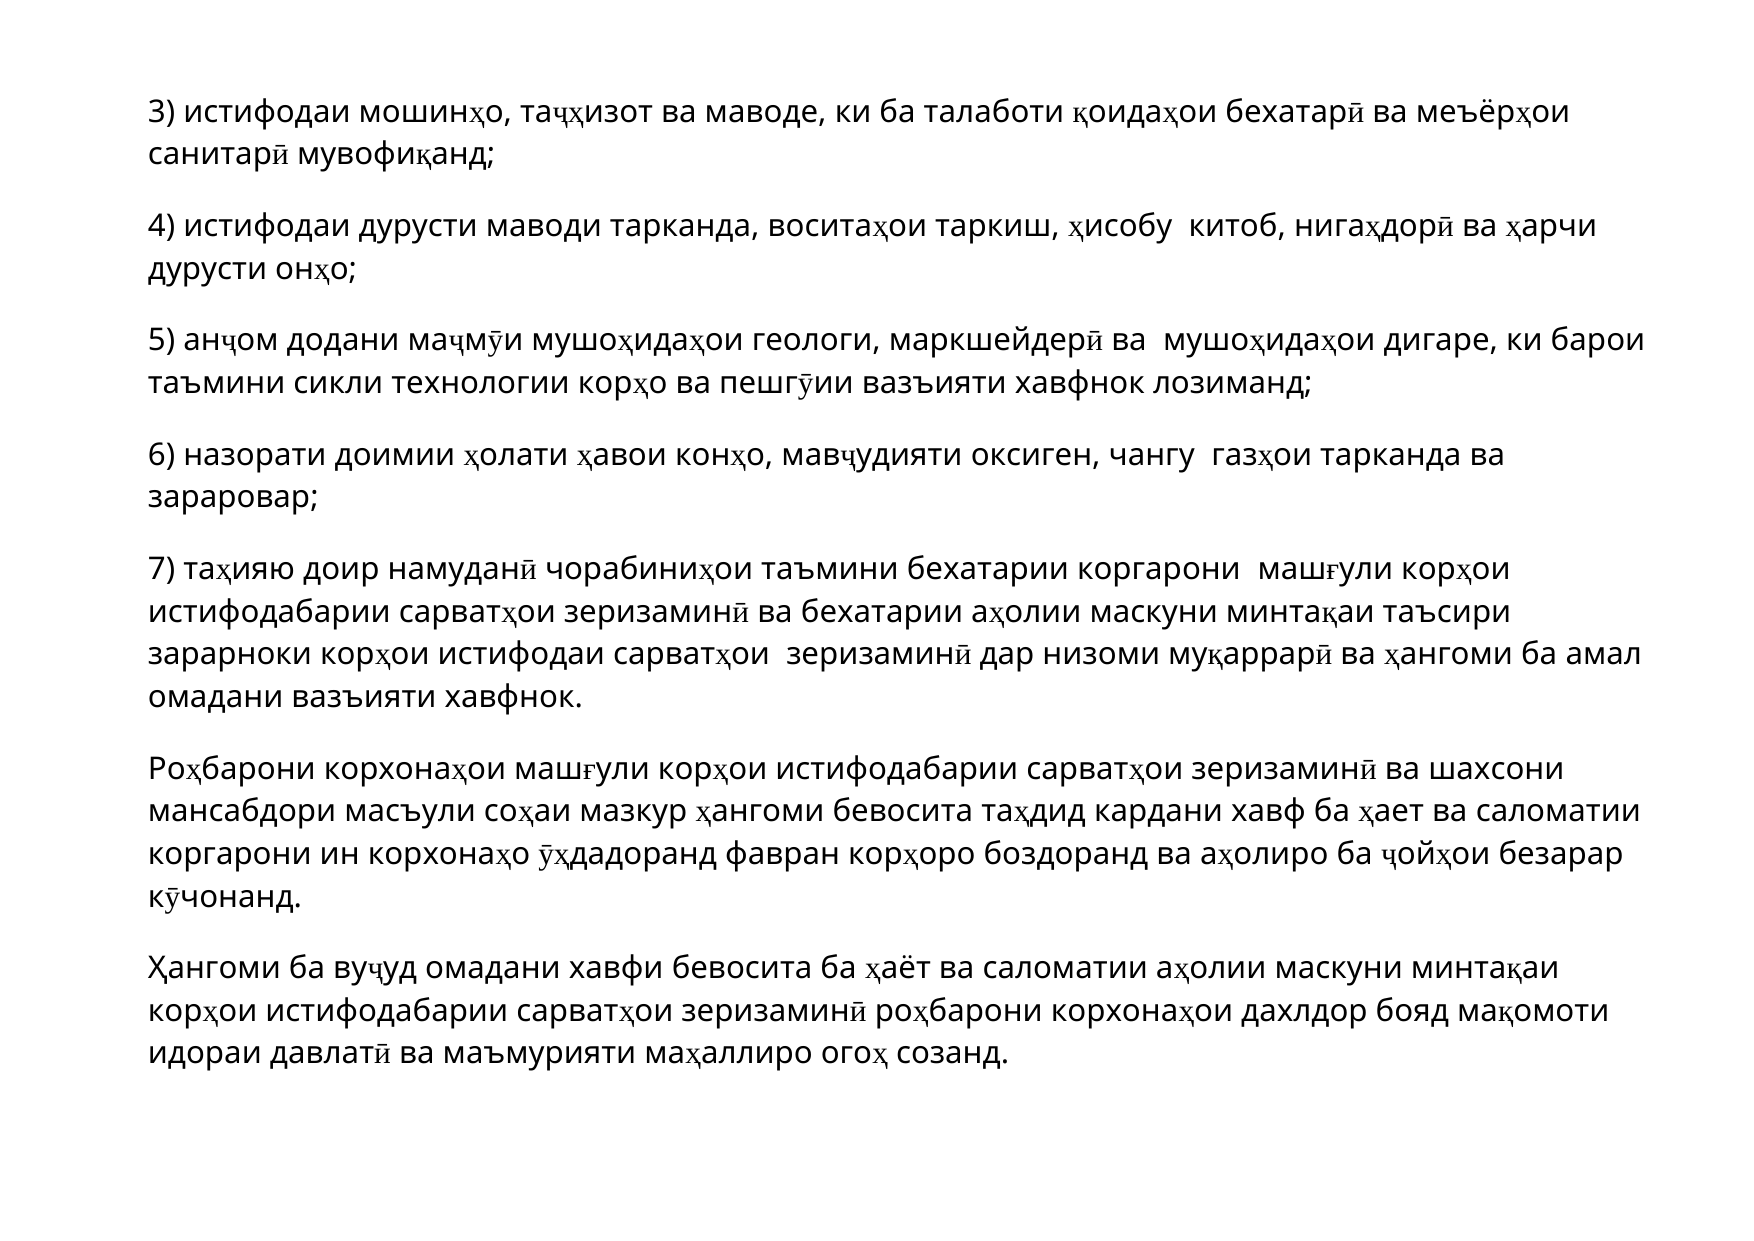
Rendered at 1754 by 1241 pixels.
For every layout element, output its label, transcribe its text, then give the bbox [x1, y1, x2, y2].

text 5) анҷом додани маҷмӯи мушоҳидаҳои геологи, маркшейдерӣ ва мушоҳидаҳои дигаре, ки барои таъмини сикли технологии корҳо ва пешгӯии вазъияти хавфнок лозиманд; [148, 317, 1665, 403]
text 6) назорати доимии ҳолати ҳавои конҳо, мавҷудияти оксиген, чангу газҳои тарканда ва зараровар; [148, 432, 1665, 517]
text Роҳбарони корхонаҳои машғули корҳои истифодабарии сарватҳои зеризаминӣ ва шахсони мансабдори масъули соҳаи мазкур ҳангоми бевосита таҳдид кардани хавф ба ҳает ва саломатии коргарони ин корхонаҳо ӯҳдадоранд фавран корҳоро боздоранд ва аҳолиро ба ҷойҳои безарар кӯчонанд. [148, 746, 1665, 916]
text 4) истифодаи дурусти маводи тарканда, воситаҳои таркиш, ҳисобу китоб, нигаҳдорӣ ва ҳарчи дурусти онҳо; [148, 203, 1665, 288]
text 3) истифодаи мошинҳо, таҷҳизот ва маводе, ки ба талаботи қоидаҳои бехатарӣ ва меъёрҳои санитарӣ мувофиқанд; [148, 89, 1665, 174]
text Ҳангоми ба вуҷуд омадани хавфи бевосита ба ҳаёт ва саломатии аҳолии маскуни минтақаи корҳои истифодабарии сарватҳои зеризаминӣ роҳбарони корхонаҳои дахлдор бояд мақомоти идораи давлатӣ ва маъмурияти маҳаллиро огоҳ созанд. [148, 945, 1665, 1073]
text 7) таҳияю доир намуданӣ чорабиниҳои таъмини бехатарии коргарони машғули корҳои истифодабарии сарватҳои зеризаминӣ ва бехатарии аҳолии маскуни минтақаи таъсири зарарноки корҳои истифодаи сарватҳои зеризаминӣ дар низоми муқаррарӣ ва ҳангоми ба амал омадани вазъияти хавфнок. [148, 546, 1665, 717]
